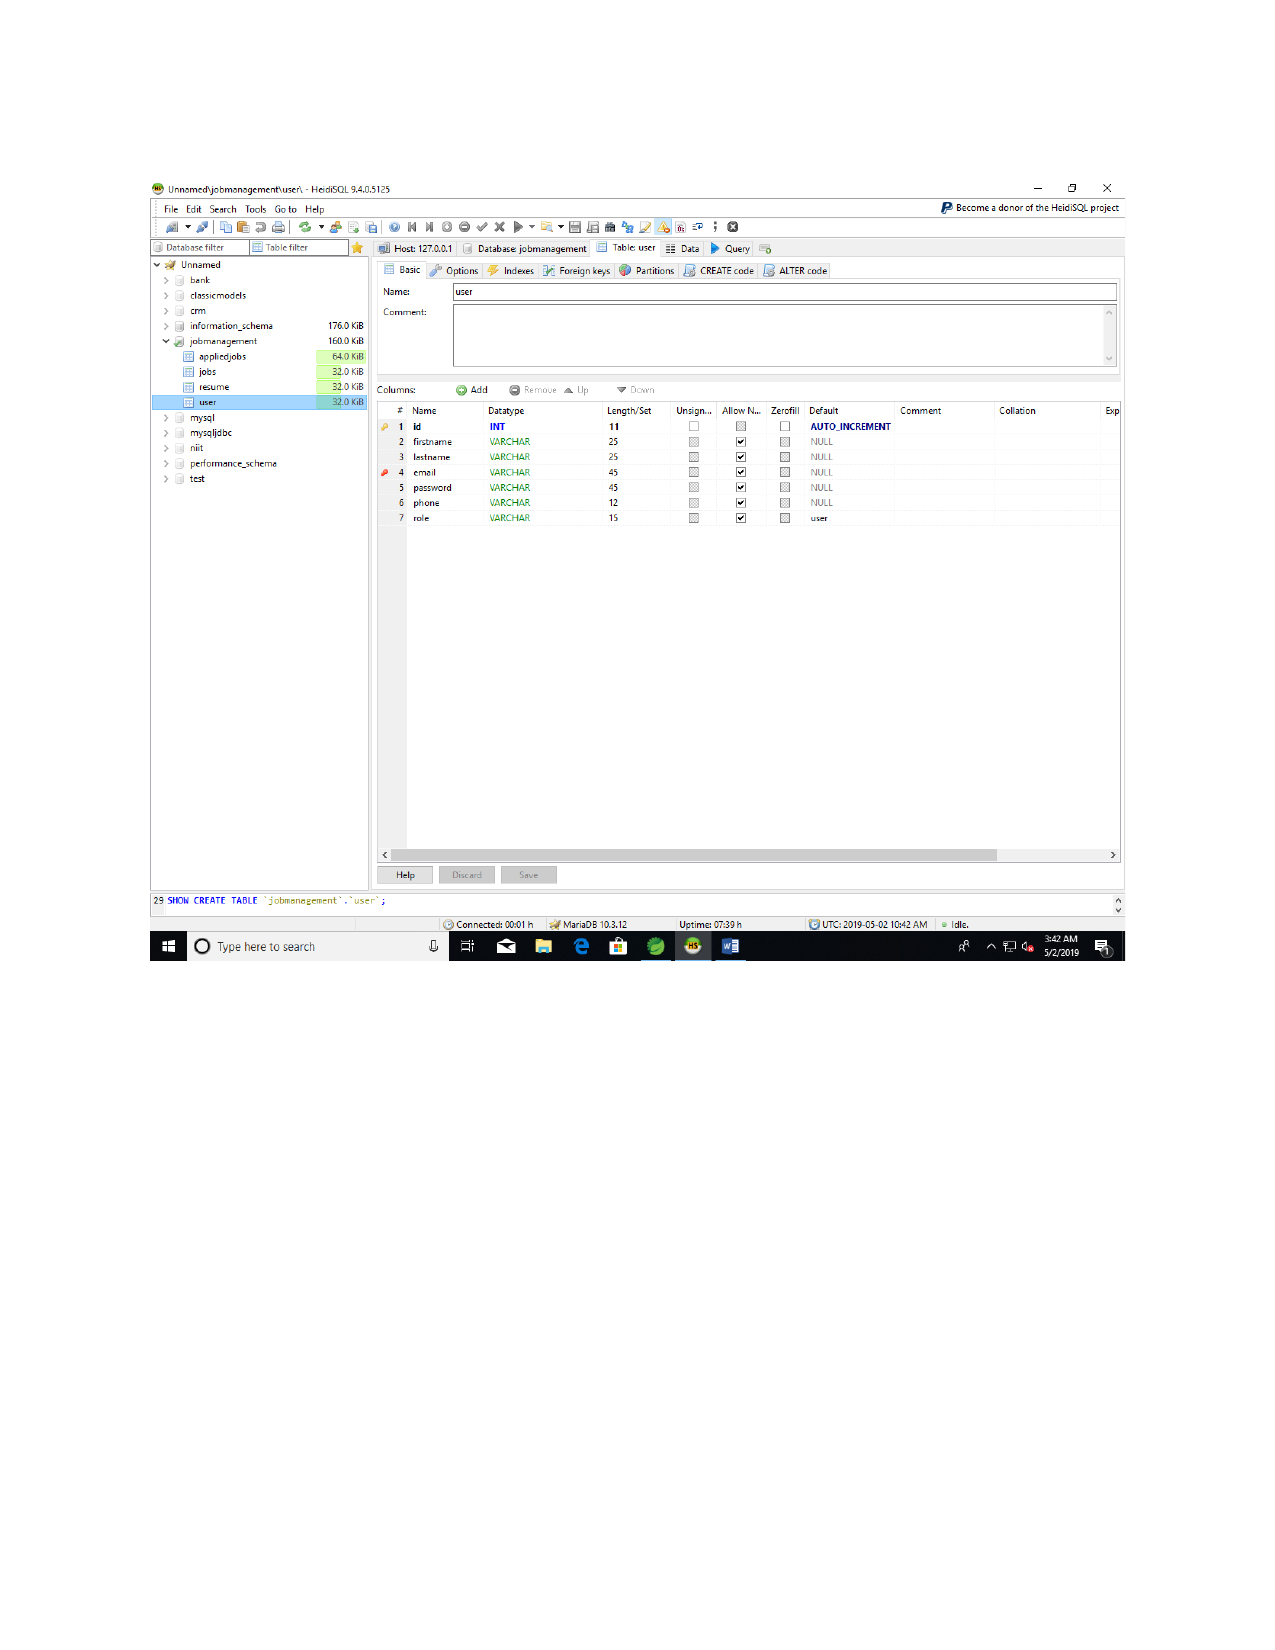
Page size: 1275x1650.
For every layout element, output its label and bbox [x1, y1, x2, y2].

picture [150, 180, 1125, 961]
